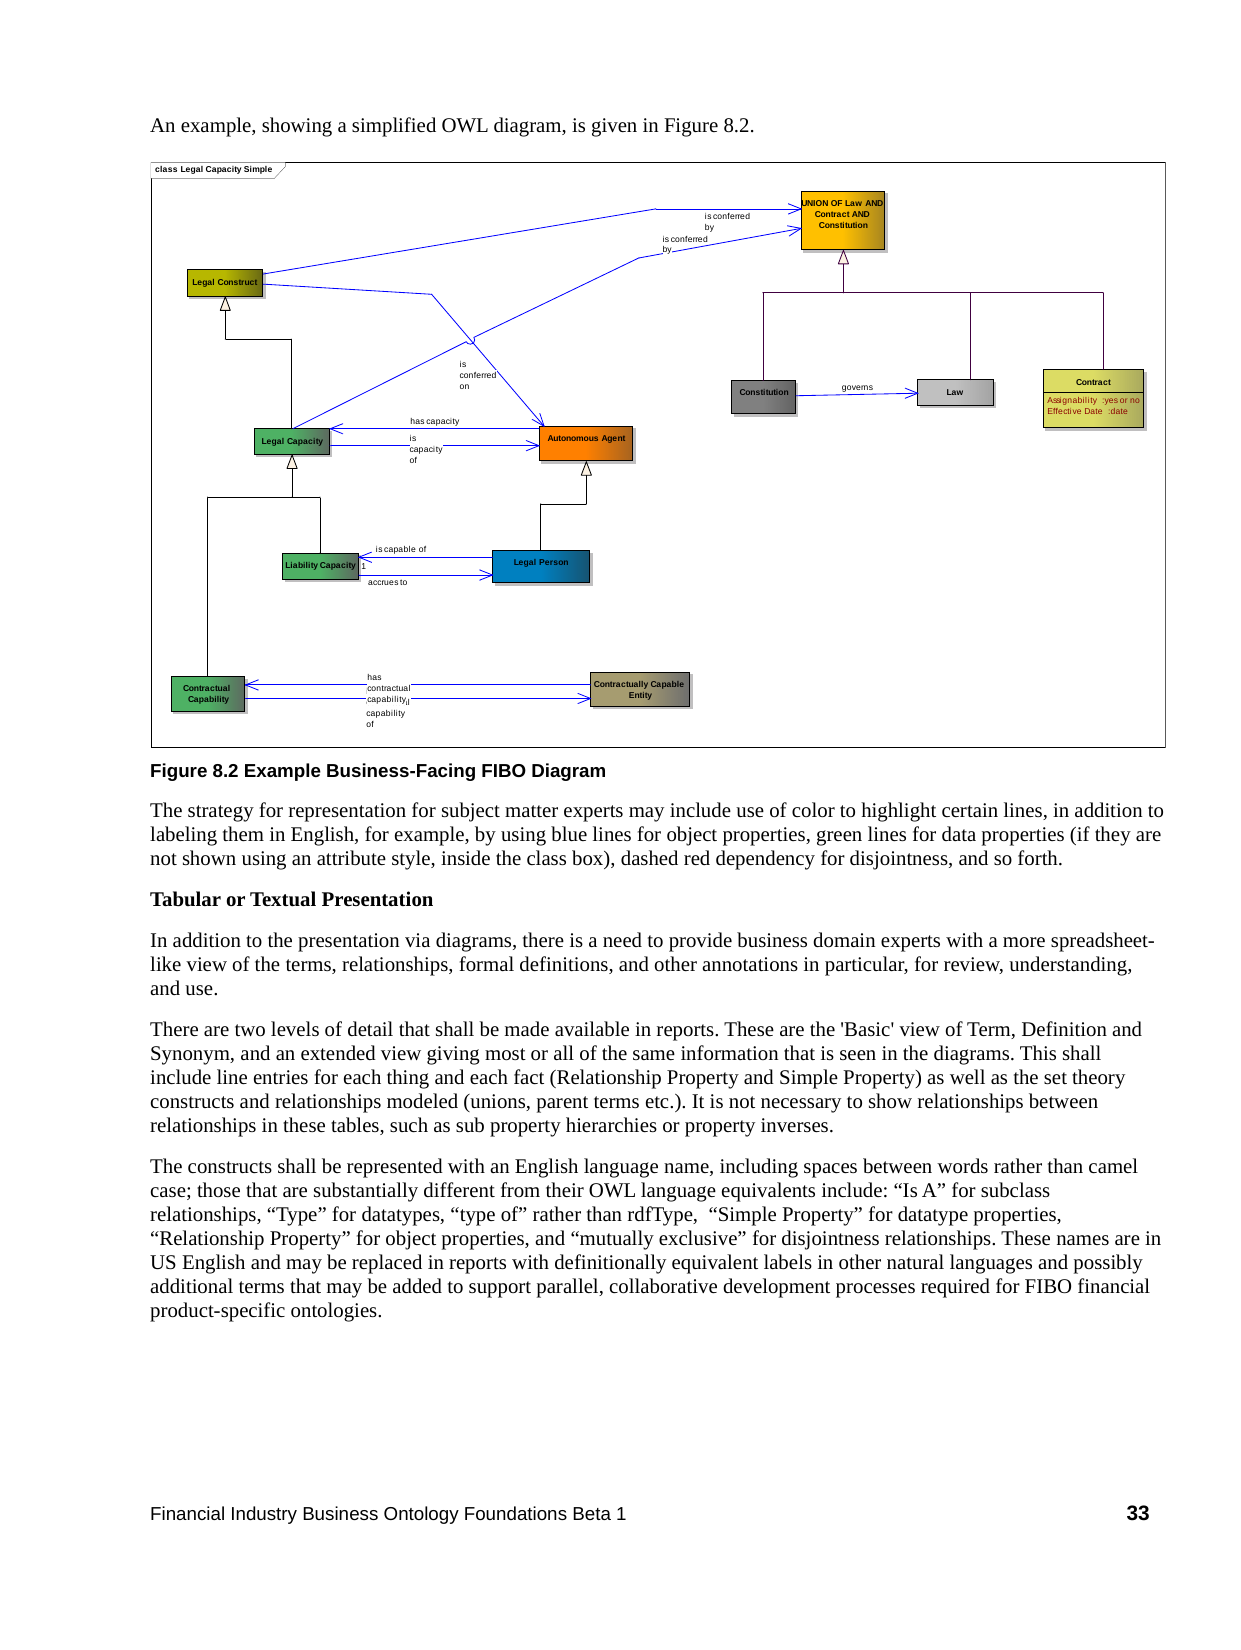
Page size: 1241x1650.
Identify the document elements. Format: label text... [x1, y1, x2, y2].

text In addition to the presentation via diagrams, there is a need to provide business domain experts with a more spreadsheet-like view of the terms, relationships, formal definitions, and other annotations in particular, for review, understanding, and use. [150, 928, 1165, 1000]
text The constructs shall be represented with an English language name, including spaces between words rather than camel case; those that are substantially different from their OWL language equivalents include: “Is A” for subclass relationships, “Type” for datatypes, “type of” rather than rdfType, “Simple Property” for datatype properties, “Relationship Property” for object properties, and “mutually exclusive” for disjointness relationships. These names are in US English and may be replaced in reports with definitionally equivalent labels in other natural languages and possibly additional terms that may be added to support parallel, collaborative development processes required for FIBO financial product-specific ontologies. [150, 1154, 1165, 1322]
text The strategy for representation for subject matter experts may include use of color to highlight certain lines, in addition to labeling them in English, for example, by using blue lines for object properties, green lines for data properties (if they are not shown using an attribute style, inside the class box), dashed red dependency for disjointness, and so forth. [150, 798, 1165, 870]
text There are two levels of detail that shall be made available in reports. These are the 'Basic' view of Term, Definition and Synonym, and an extended view giving most or all of the same information that is seen in the diagrams. This shall include line entries for each thing and each fact (Relationship Property and Simple Property) as well as the set theory constructs and relationships modeled (unions, parent terms etc.). It is not necessary to show relationships between relationships in these tables, such as sub property hierarchies or property inverses. [150, 1017, 1165, 1137]
text Tabular or Textual Presentation [150, 887, 1165, 911]
text Figure 8.2 Example Business-Facing FIBO Diagram [150, 760, 1165, 782]
text An example, showing a simplified OWL diagram, is given in Figure 8.2. [150, 112, 1165, 137]
